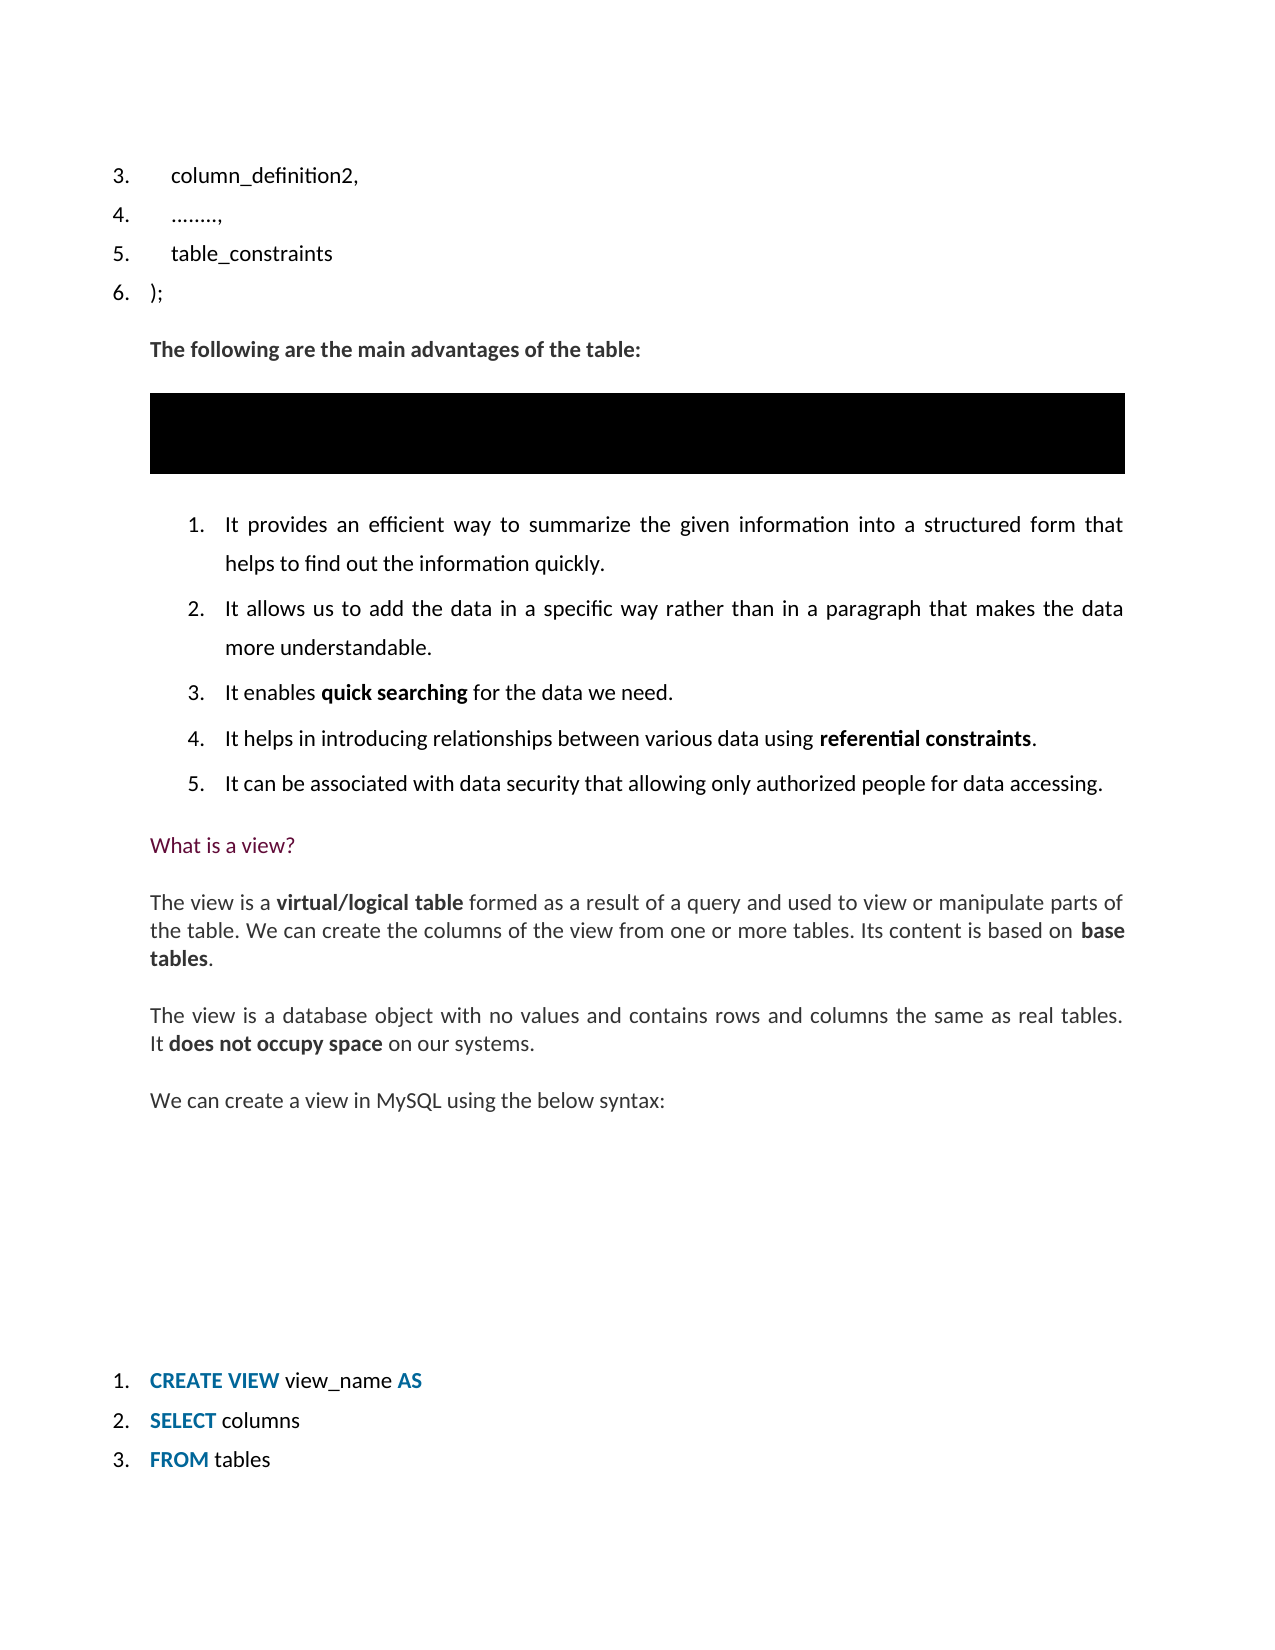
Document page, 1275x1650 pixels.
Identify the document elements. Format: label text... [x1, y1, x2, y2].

list FROM tables [112, 1434, 1125, 1473]
list It helps in introducing relationships between various data using referential constraints. [187, 713, 1125, 752]
list SELECT columns [112, 1395, 1125, 1434]
list table_constraints [112, 228, 1125, 267]
list It provides an efficient way to summarize the given information into a structured form that helps to find out the information quickly. [187, 499, 1125, 577]
text We can create a view in MySQL using the below syntax: [150, 1086, 1125, 1114]
subtitle What is a view? [150, 826, 1125, 859]
text The view is a virtual/logical table formed as a result of a query and used to view or manipulate parts of the table. We can create the columns of the view from one or more tables. Its content is based on base tables. [150, 888, 1125, 972]
list ........, [112, 189, 1125, 228]
list column_definition2, [112, 150, 1125, 189]
list It enables quick searching for the data we need. [187, 667, 1125, 706]
list It can be associated with data security that allowing only authorized people for data accessing. [187, 758, 1125, 797]
list CREATE VIEW view_name AS [112, 1356, 1125, 1395]
list ); [112, 267, 1125, 306]
list It allows us to add the data in a specific way rather than in a paragraph that makes the data more understandable. [187, 583, 1125, 661]
text The view is a database object with no values and contains rows and columns the same as real tables. It does not occupy space on our systems. [150, 1001, 1125, 1057]
text The following are the main advantages of the table: [150, 335, 1125, 363]
